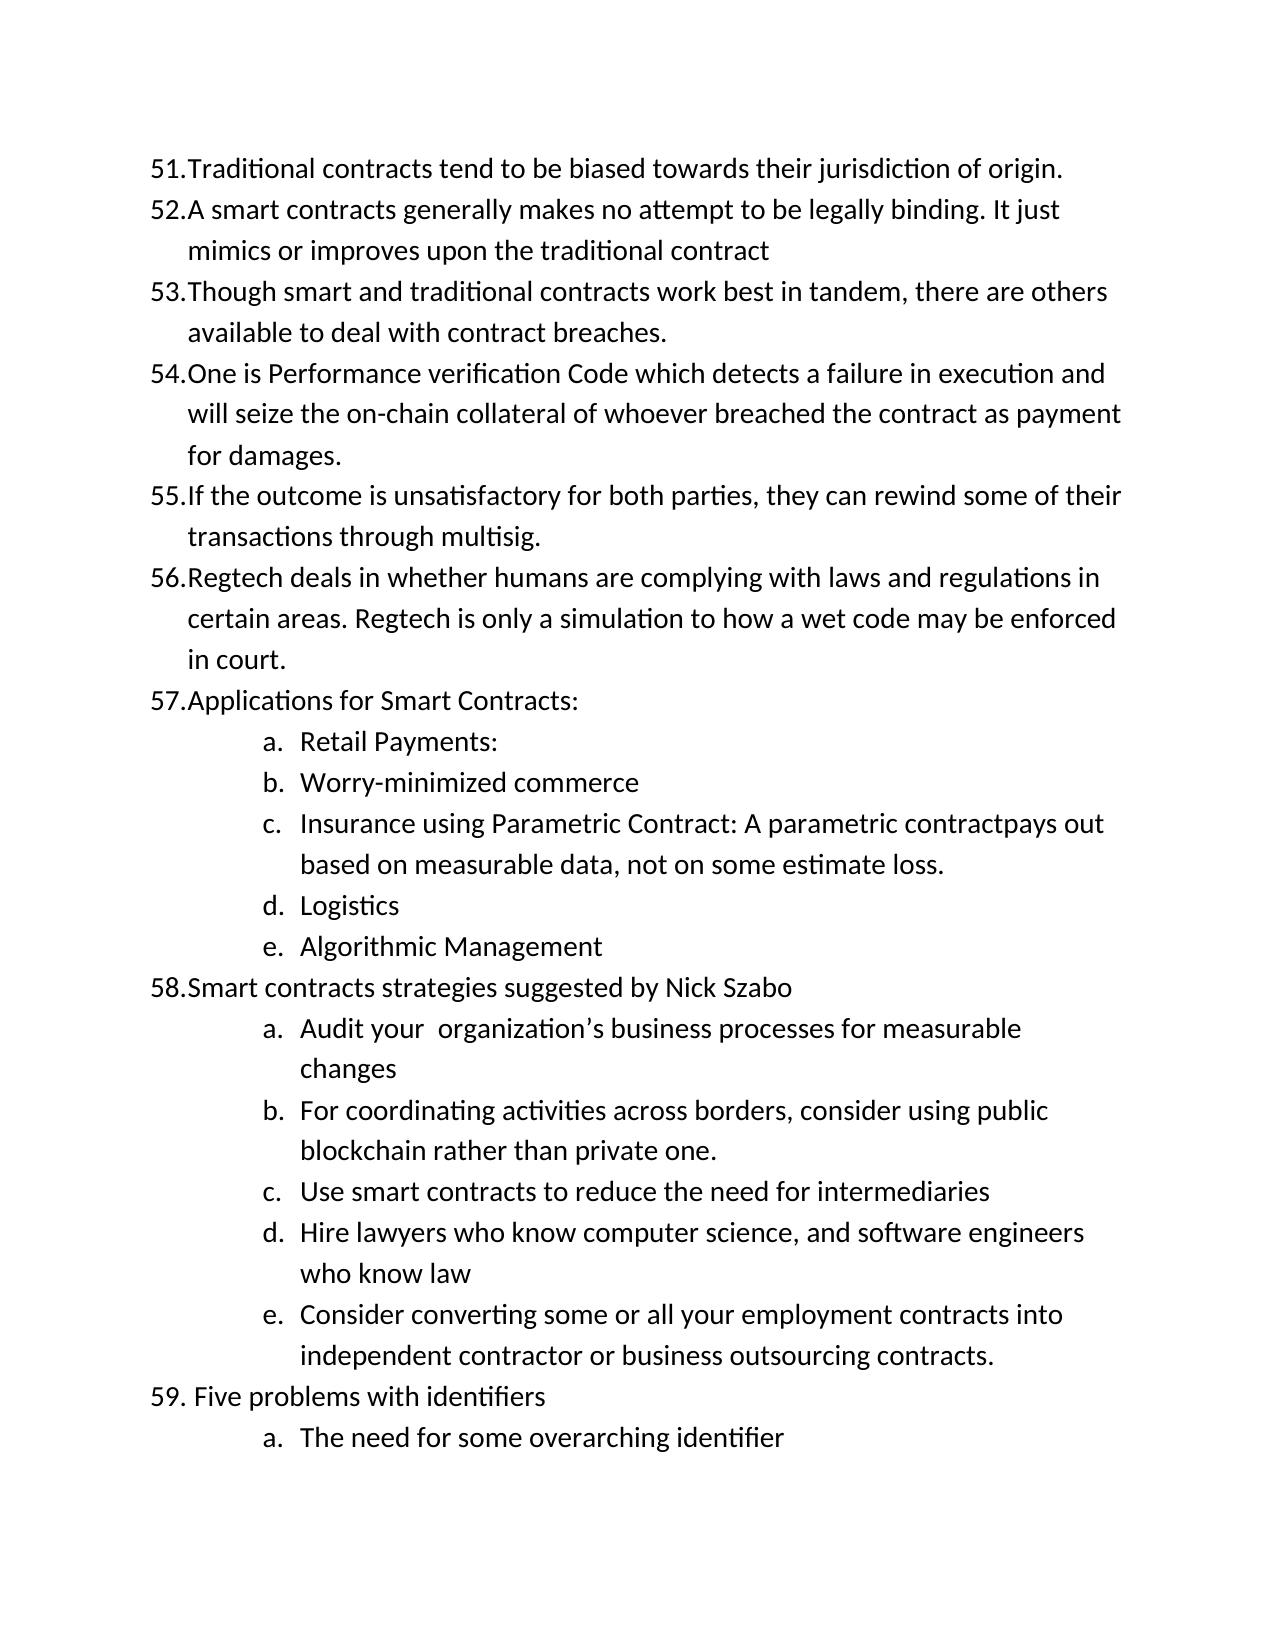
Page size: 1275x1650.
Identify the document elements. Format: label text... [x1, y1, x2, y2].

list One is Performance verification Code which detects a failure in execution and will seize the on-chain collateral of whoever breached the contract as payment for damages. [150, 355, 1125, 472]
list Five problems with identifiers [150, 1378, 1125, 1414]
list Retail Payments: [262, 723, 1125, 759]
list Logistics [262, 887, 1125, 922]
list Though smart and traditional contracts work best in tandem, there are others available to deal with contract breaches. [150, 273, 1125, 349]
list If the outcome is unsatisfactory for both parties, they can rewind some of their transactions through multisig. [150, 477, 1125, 554]
list For coordinating activities across borders, consider using public blockchain rather than private one. [262, 1092, 1125, 1168]
list Regtech deals in whether humans are complying with laws and regulations in certain areas. Regtech is only a simulation to how a wet code may be enforced in court. [150, 559, 1125, 677]
list Hire lawyers who know computer science, and software engineers who know law [262, 1214, 1125, 1291]
list A smart contracts generally makes no attempt to be legally binding. It just mimics or improves upon the traditional contract [150, 191, 1125, 267]
list The need for some overarching identifier [262, 1419, 1125, 1455]
list Applications for Smart Contracts: [150, 682, 1125, 718]
list Use smart contracts to reduce the need for intermediaries [262, 1173, 1125, 1209]
list Smart contracts strategies suggested by Nick Szabo [150, 969, 1125, 1004]
list Worry-minimized commerce [262, 764, 1125, 800]
list Consider converting some or all your employment contracts into independent contractor or business outsourcing contracts. [262, 1296, 1125, 1373]
list Audit your organization’s business processes for measurable changes [262, 1010, 1125, 1086]
list Traditional contracts tend to be biased towards their jurisdiction of origin. [150, 150, 1125, 186]
list Insurance using Parametric Contract: A parametric contractpays out based on measurable data, not on some estimate loss. [262, 805, 1125, 882]
list Algorithmic Management [262, 928, 1125, 963]
